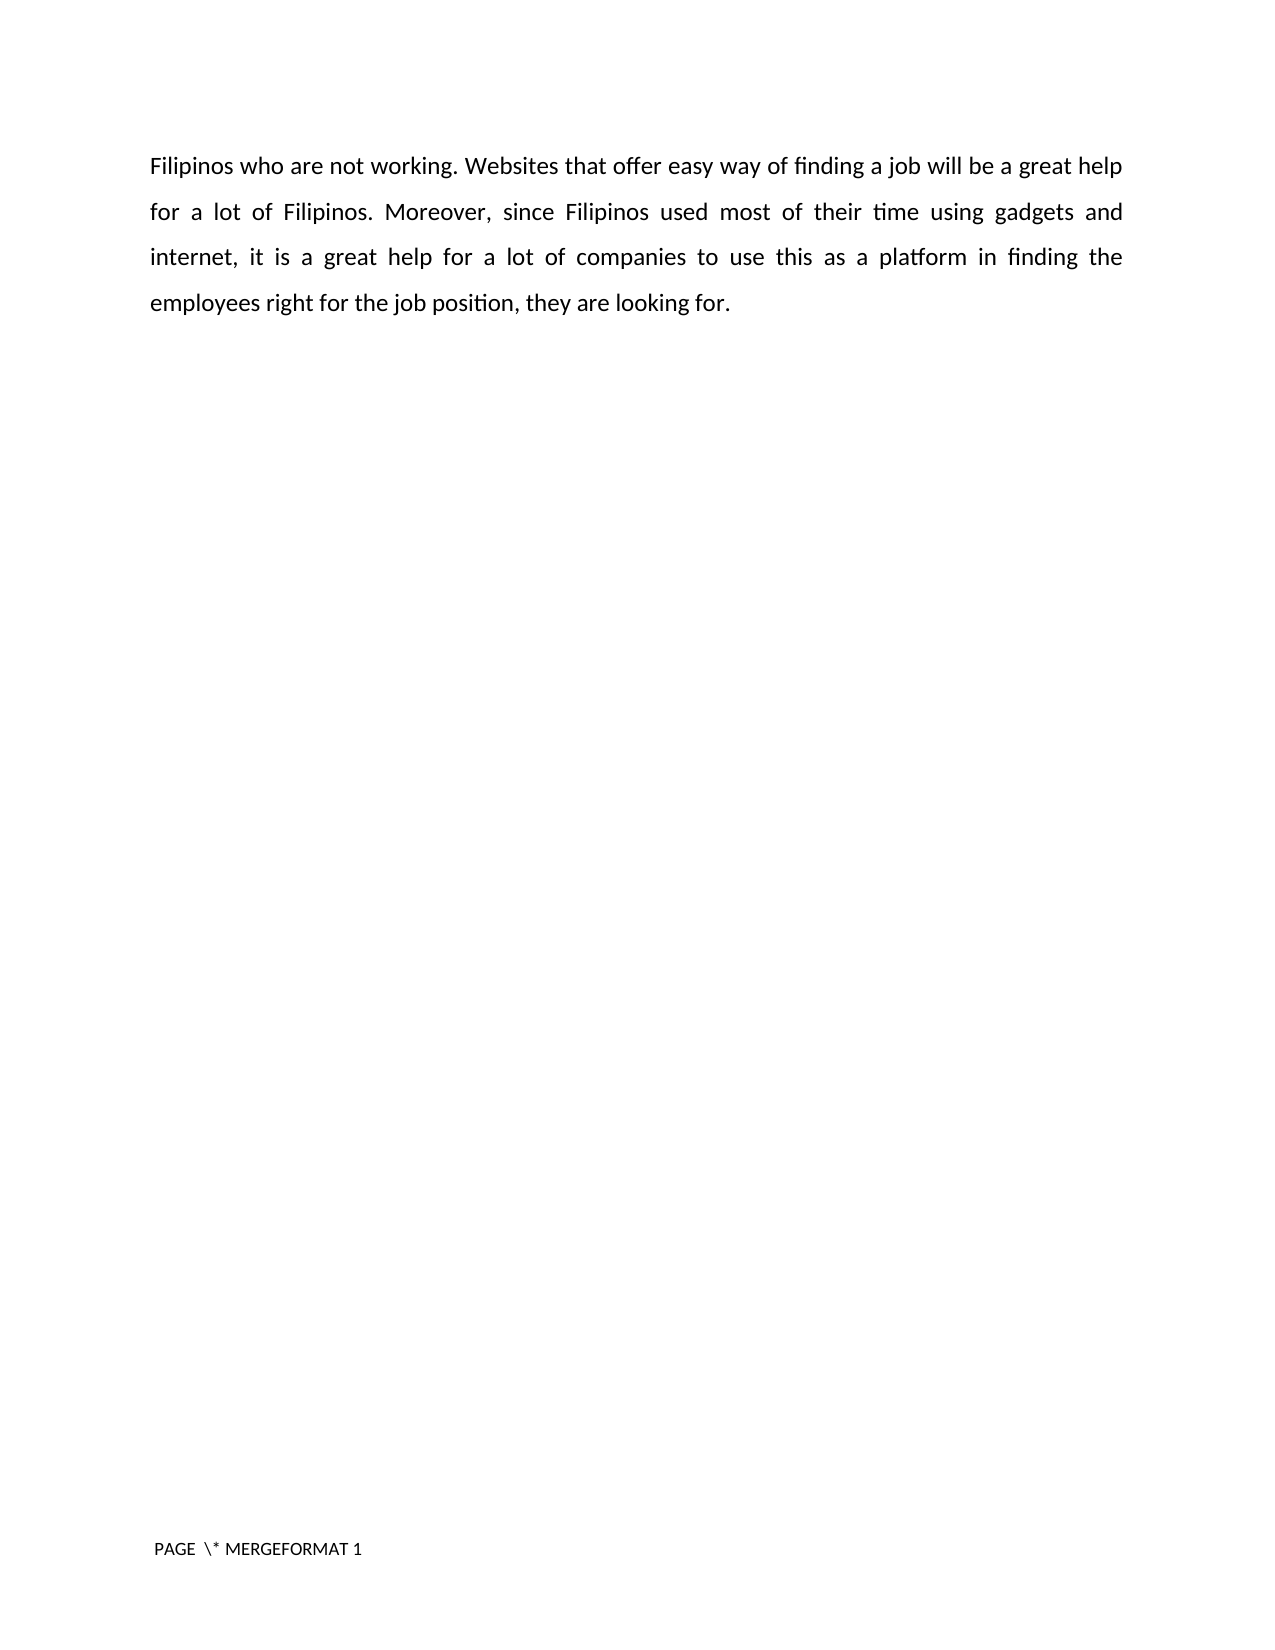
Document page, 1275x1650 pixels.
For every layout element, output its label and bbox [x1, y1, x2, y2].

text [150, 150, 1125, 318]
